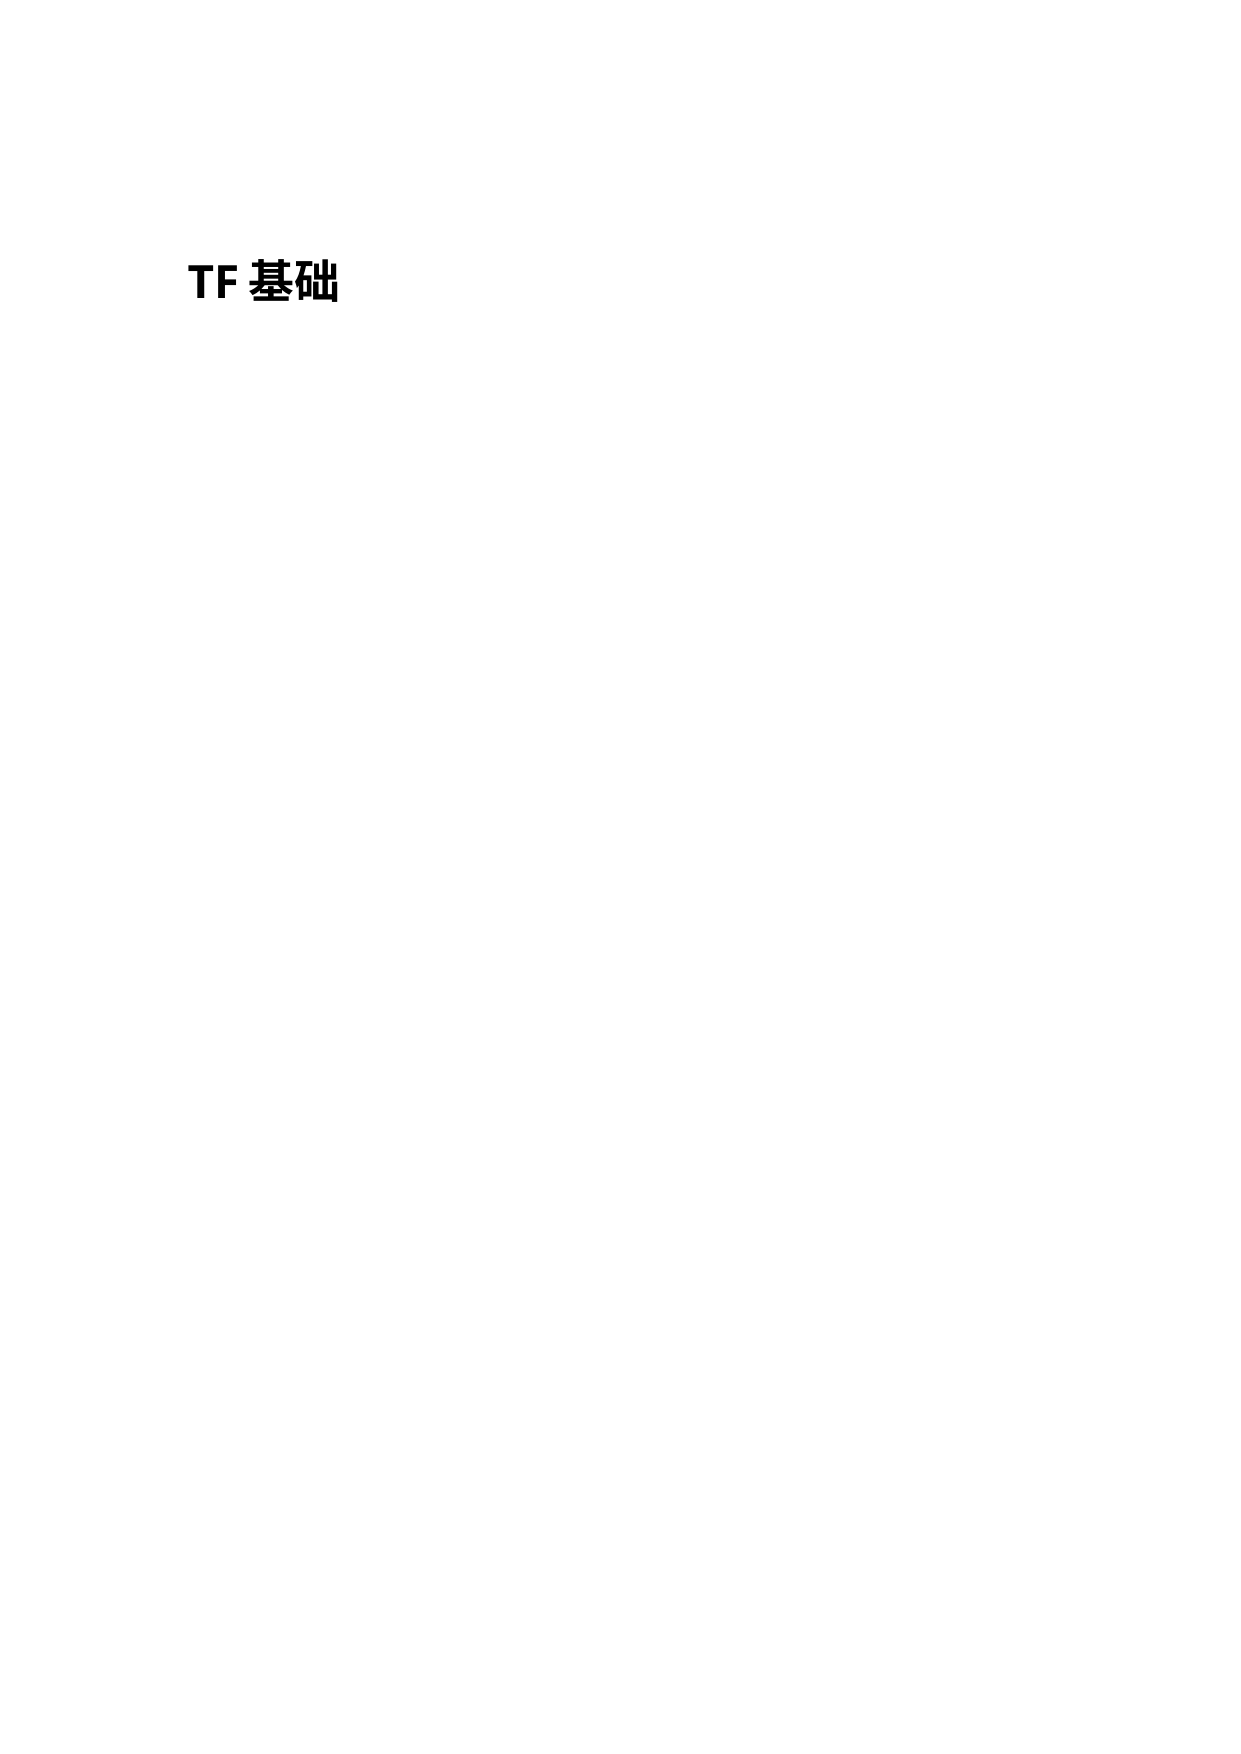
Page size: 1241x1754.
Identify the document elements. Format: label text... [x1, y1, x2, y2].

subtitle TF基础 [187, 230, 1053, 327]
